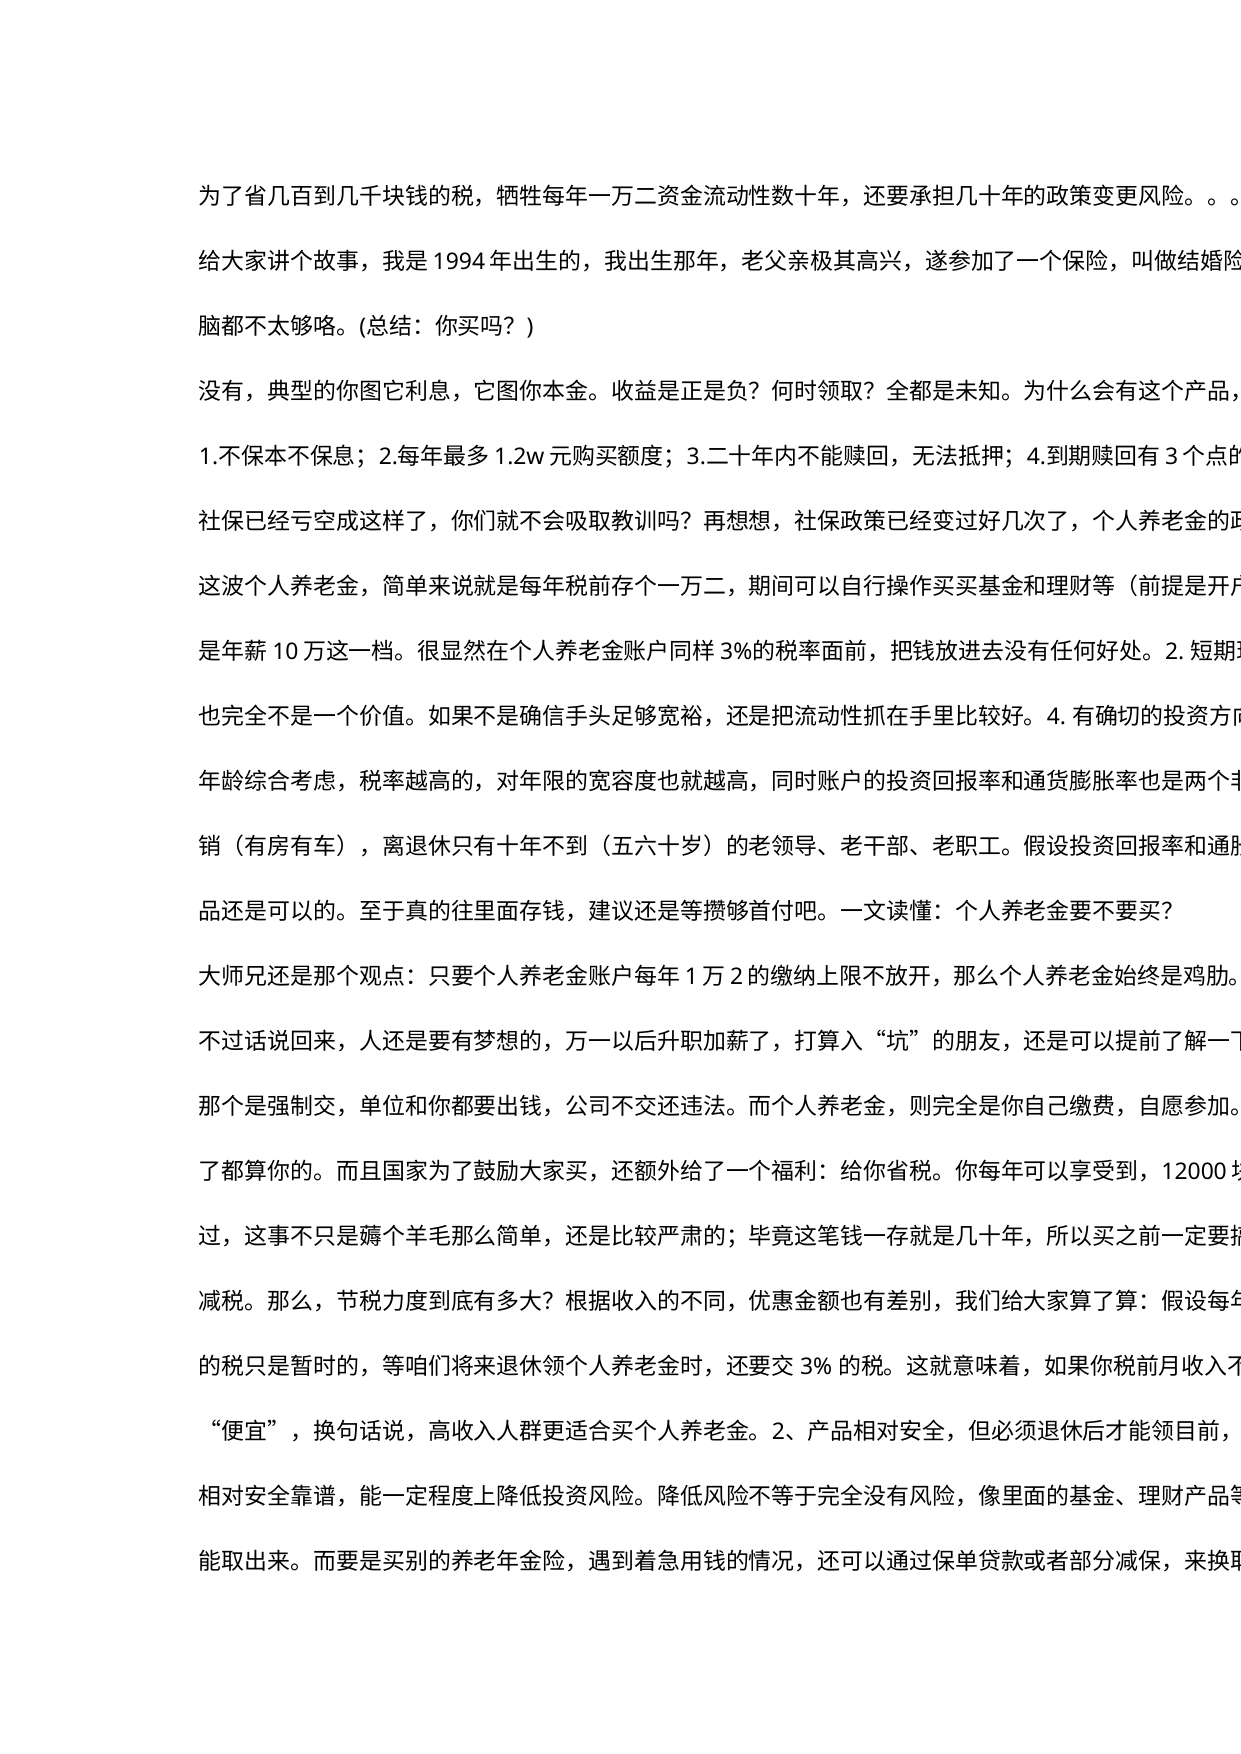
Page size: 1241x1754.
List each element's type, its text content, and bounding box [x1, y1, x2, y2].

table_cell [188, 942, 1240, 1592]
table_cell 社保已经亏空成这样了，你们就不会吸取教训吗？再想想，社保政策已经变过好几次了，个人养老金的政策难道不会变？说不定哪天就变成统筹使用，然后就被挪用了。甚至可以直接给你亏损漂没掉。有闲钱直接在四大国有银行存3年以上定期存款，收益不比大部分理财低，还不用提心吊胆每天看是不是亏了，遇到紧急事情 [188, 487, 1240, 552]
table_cell 1.不保本不保息；2.每年最多1.2w元购买额度；3.二十年内不能赎回，无法抵押；4.到期赎回有3个点的手续费；5.资产穿透到什么上不得而知；6.管理团队未知，过往业绩未知。别人不知道，反正我的理财经理是不敢给我推荐这么一款产品的，怕我发动嘲讽技能。 [188, 422, 1240, 487]
table_cell 没有，典型的你图它利息，它图你本金。收益是正是负？何时领取？全都是未知。为什么会有这个产品，因为现在的养老金不够了。要么你快退休了，能逃点个税。如果才三四十岁，现在正常的养老金缴纳到死了都不一定拿得到，还期望退休后能拿到个人养老金？ [188, 357, 1240, 422]
table_cell 给大家讲个故事，我是1994年出生的，我出生那年，老父亲极其高兴，遂参加了一个保险，叫做结婚险，具体是什么呢，就是每年存100元，存够24年，就是我二十四岁，直接给你5000元，94年的时候，我父亲听到5000元，那可真是个大数目啊，二话不说就交了，结果怎么着，我二十四岁去取了5000，买台好点的电脑都不太够咯。(总结：你买吗？) [188, 227, 1240, 357]
table_cell 这波个人养老金，简单来说就是每年税前存个一万二，期间可以自行操作买买基金和理财等（前提是开户的银行提供了相应产品），等退休了（或移民）再拿出来养老，一笔收3%的税。考虑到流动性的损失和货币的时间价值，至少以下几类人是没必要买的：1. 累积税率并不显著高于3%的人。考虑到各项专项扣除，基本就是年薪10万这一档。很显然在个人养老金账户同样3%的税率面前，把钱放进去没有任何好处。2. 短期现金流非常紧张的人。不用说，入不敷出吃不起饭，就别把钱留到几十年以后了。3. 可预计的将来会有大额开支的人，最常见的：买房。同样的一万二，交首付前和交首付后完全不是一个价值，而还清贷款前和还清贷款后也完全不是一个价值。如果不是确信手头足够宽裕，还是把流动性抓在手里比较好。4. 有确切的投资方向偏好和投资能力的人。个人养老金以理财基金为主，相比于个人投资并没有那么自由。擅长玩股票的，炒房产的，甚至PEVC商品期货的，就没必要画地为牢了。5. 距离退休还有30年以上的人。严格来说应该是把税率和年龄综合考虑，税率越高的，对年限的宽容度也就越高，同时账户的投资回报率和通货膨胀率也是两个非常重要的参数。这里就粗略拍脑袋给个数了，毕竟还得考虑一个政策不确定性对不对。所以综合下来，有必要买个人养老保险的用户画像就很清楚了：年薪30万以上（对应20%的最高税率），现金流充沛短期没有大的开销（有房有车），离退休只有十年不到（五六十岁）的老领导、老干部、老职工。假设投资回报率和通胀率抵消，这样干个10年能存下11.6万的现金，省下约2万的税，还是挺划算的。又考虑到这种身份的人大概率其实不用自己养老，这笔钱大概率会成为支持小辈的红包。至于我们这些普通打工人……开个户拿个银行的礼品还是可以的。至于真的往里面存钱，建议还是等攒够首付吧。一文读懂：个人养老金要不要买？ [188, 552, 1240, 942]
table_cell 为了省几百到几千块钱的税，牺牲每年一万二资金流动性数十年，还要承担几十年的政策变更风险。。。。。。 [188, 162, 1240, 227]
